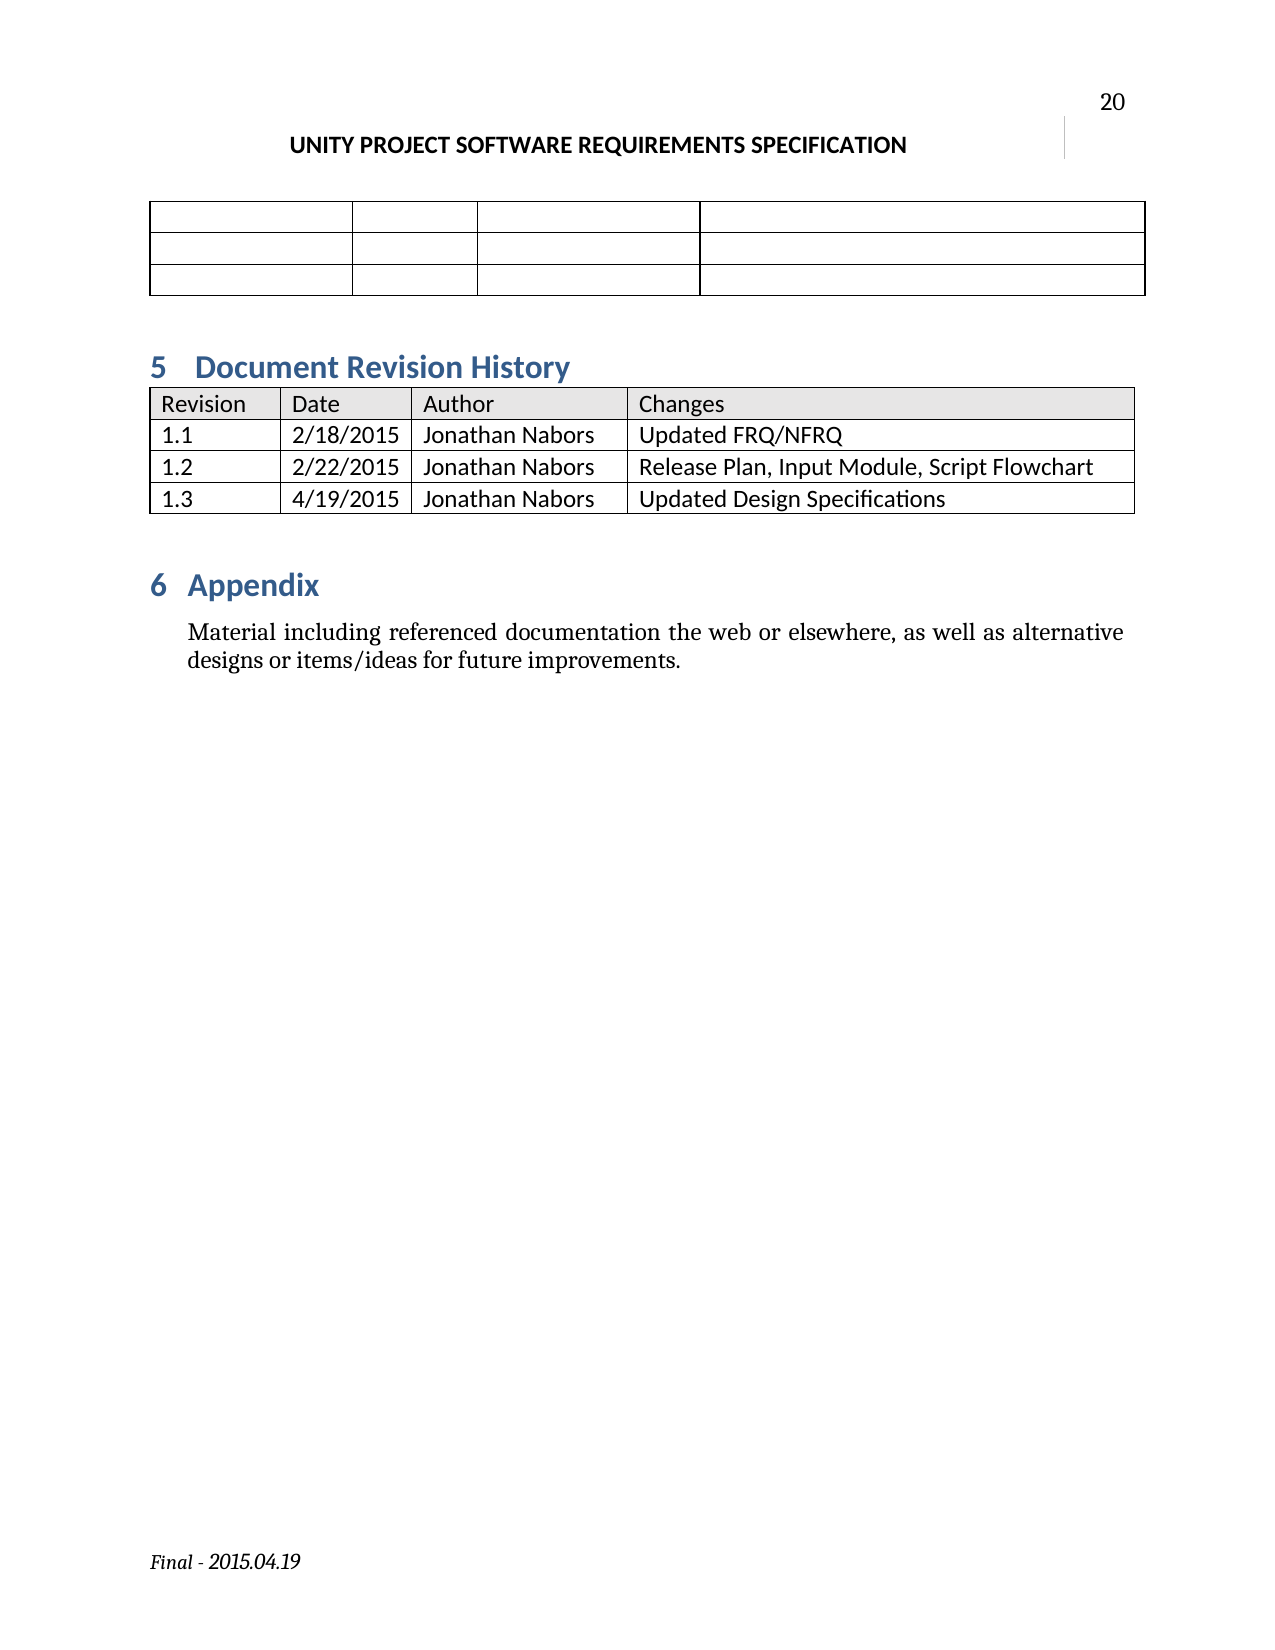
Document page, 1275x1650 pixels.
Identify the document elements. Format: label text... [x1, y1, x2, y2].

table_cell [701, 265, 1144, 295]
table_cell [353, 202, 477, 232]
table_header Revision [151, 388, 280, 419]
subtitle Document Revision History [150, 346, 1125, 387]
table_header Author [412, 388, 627, 419]
table_header Changes [628, 388, 1134, 419]
table_cell Updated FRQ/NFRQ [628, 420, 1134, 450]
table_cell Release Plan, Input Module, Script Flowchart [628, 451, 1134, 482]
table_cell [151, 202, 352, 232]
table_cell [478, 233, 699, 264]
table_header Date [281, 388, 411, 419]
table_cell Jonathan Nabors [412, 420, 627, 450]
subtitle Appendix [150, 564, 1125, 605]
table_cell [701, 202, 1144, 232]
table_cell [353, 265, 477, 295]
table_cell [151, 265, 352, 295]
table_cell [151, 233, 352, 264]
table_cell 1.2 [151, 451, 280, 482]
table_cell [478, 202, 699, 232]
table_cell [701, 233, 1144, 264]
table_cell 2/22/2015 [281, 451, 411, 482]
text Material including referenced documentation the web or elsewhere, as well as alternative designs or items/ideas for future improvements. [187, 618, 1125, 675]
table_cell 1.3 [151, 483, 280, 513]
table_cell Updated Design Specifications [628, 483, 1134, 513]
table_cell 4/19/2015 [281, 483, 411, 513]
table_cell 1.1 [151, 420, 280, 450]
table_cell Jonathan Nabors [412, 483, 627, 513]
table_cell 2/18/2015 [281, 420, 411, 450]
table_cell [353, 233, 477, 264]
table_cell [478, 265, 699, 295]
table_cell Jonathan Nabors [412, 451, 627, 482]
